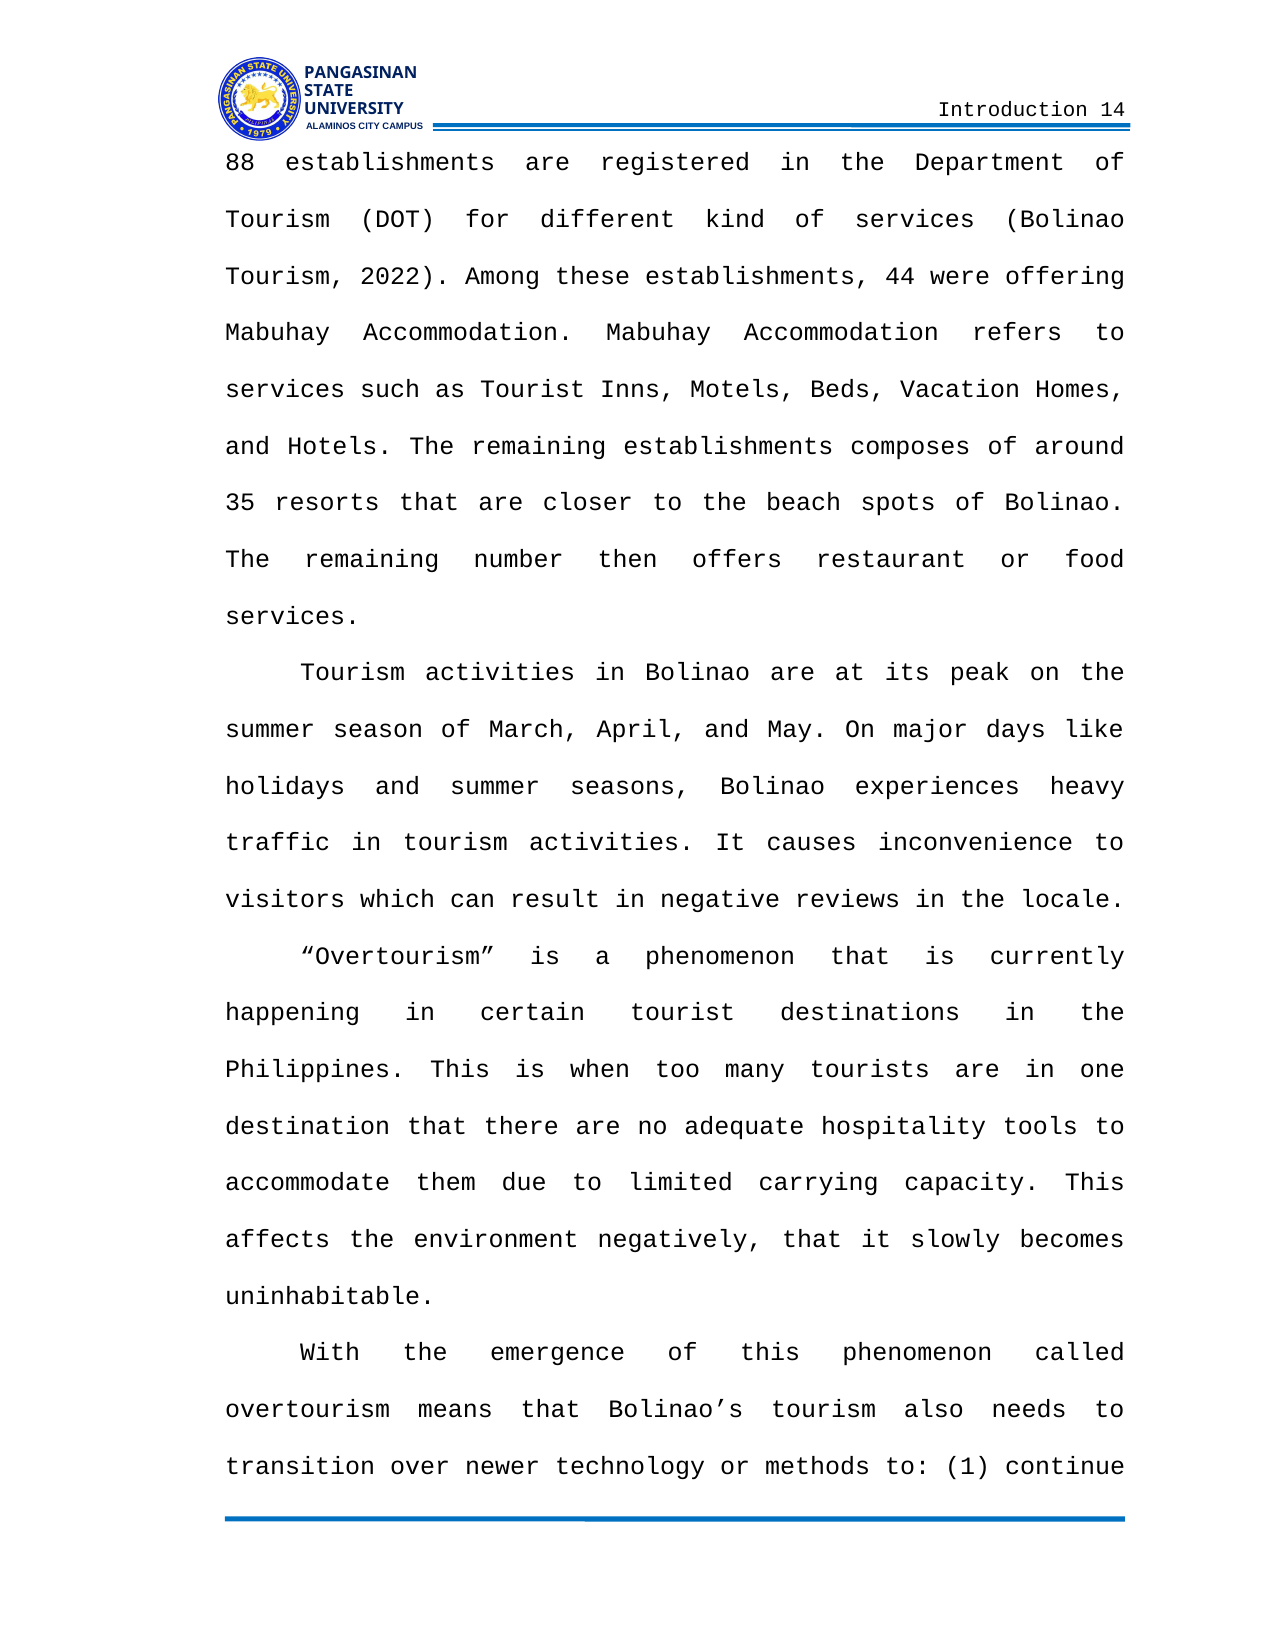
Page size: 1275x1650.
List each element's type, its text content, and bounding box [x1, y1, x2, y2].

text “Overtourism” is a phenomenon that is currently happening in certain tourist destinations in the Philippines. This is when too many tourists are in one destination that there are no adequate hospitality tools to accommodate them due to limited carrying capacity. This affects the environment negatively, that it slowly becomes uninhabitable. [225, 943, 1125, 1312]
picture [218, 57, 301, 141]
text Tourism activities in Bolinao are at its peak on the summer season of March, April, and May. On major days like holidays and summer seasons, Bolinao experiences heavy traffic in tourism activities. It causes inconvenience to visitors which can result in negative reviews in the locale. [225, 660, 1125, 915]
